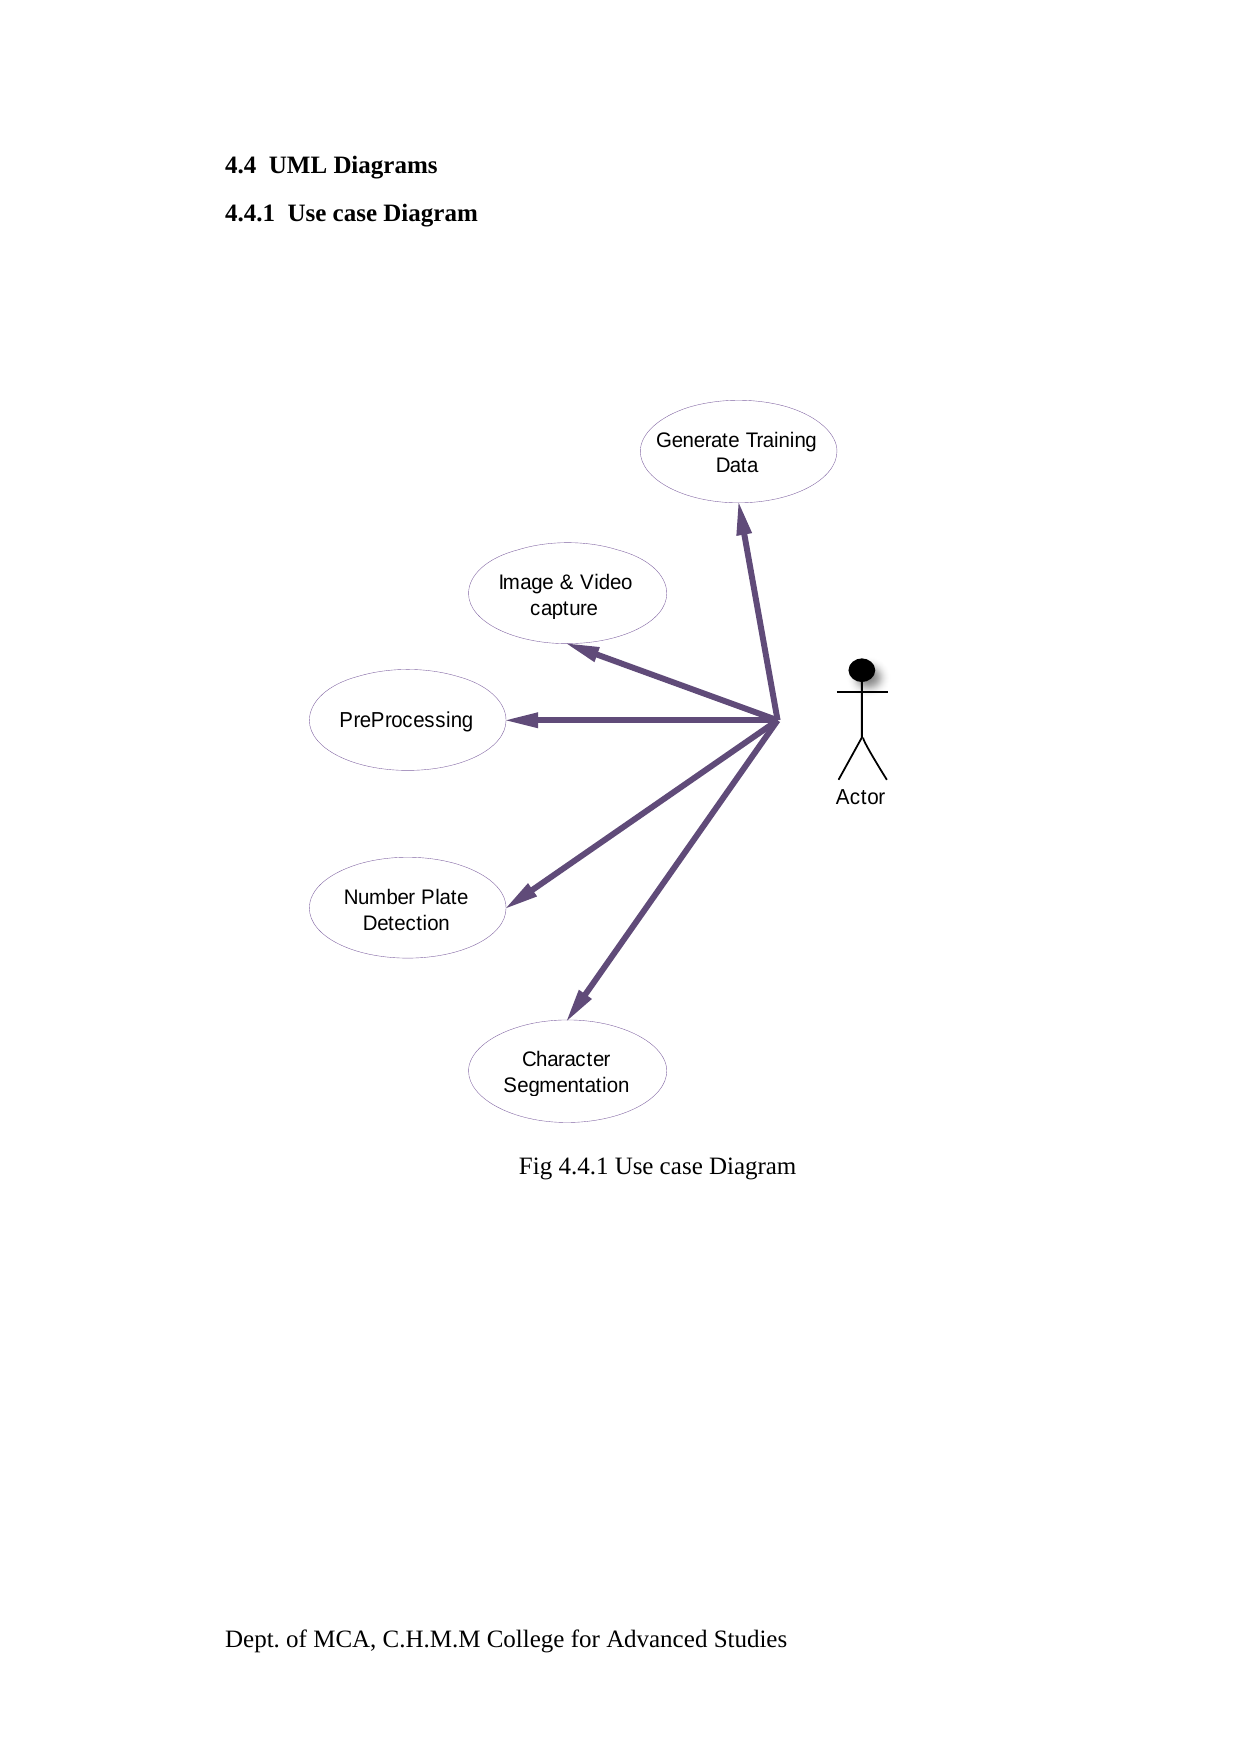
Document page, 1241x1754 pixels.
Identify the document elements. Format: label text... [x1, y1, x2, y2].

text 4.4.1 Use case Diagram [225, 198, 1090, 226]
text Fig 4.4.1 Use case Diagram [225, 1151, 1090, 1179]
text 4.4 UML Diagrams [225, 150, 1090, 179]
